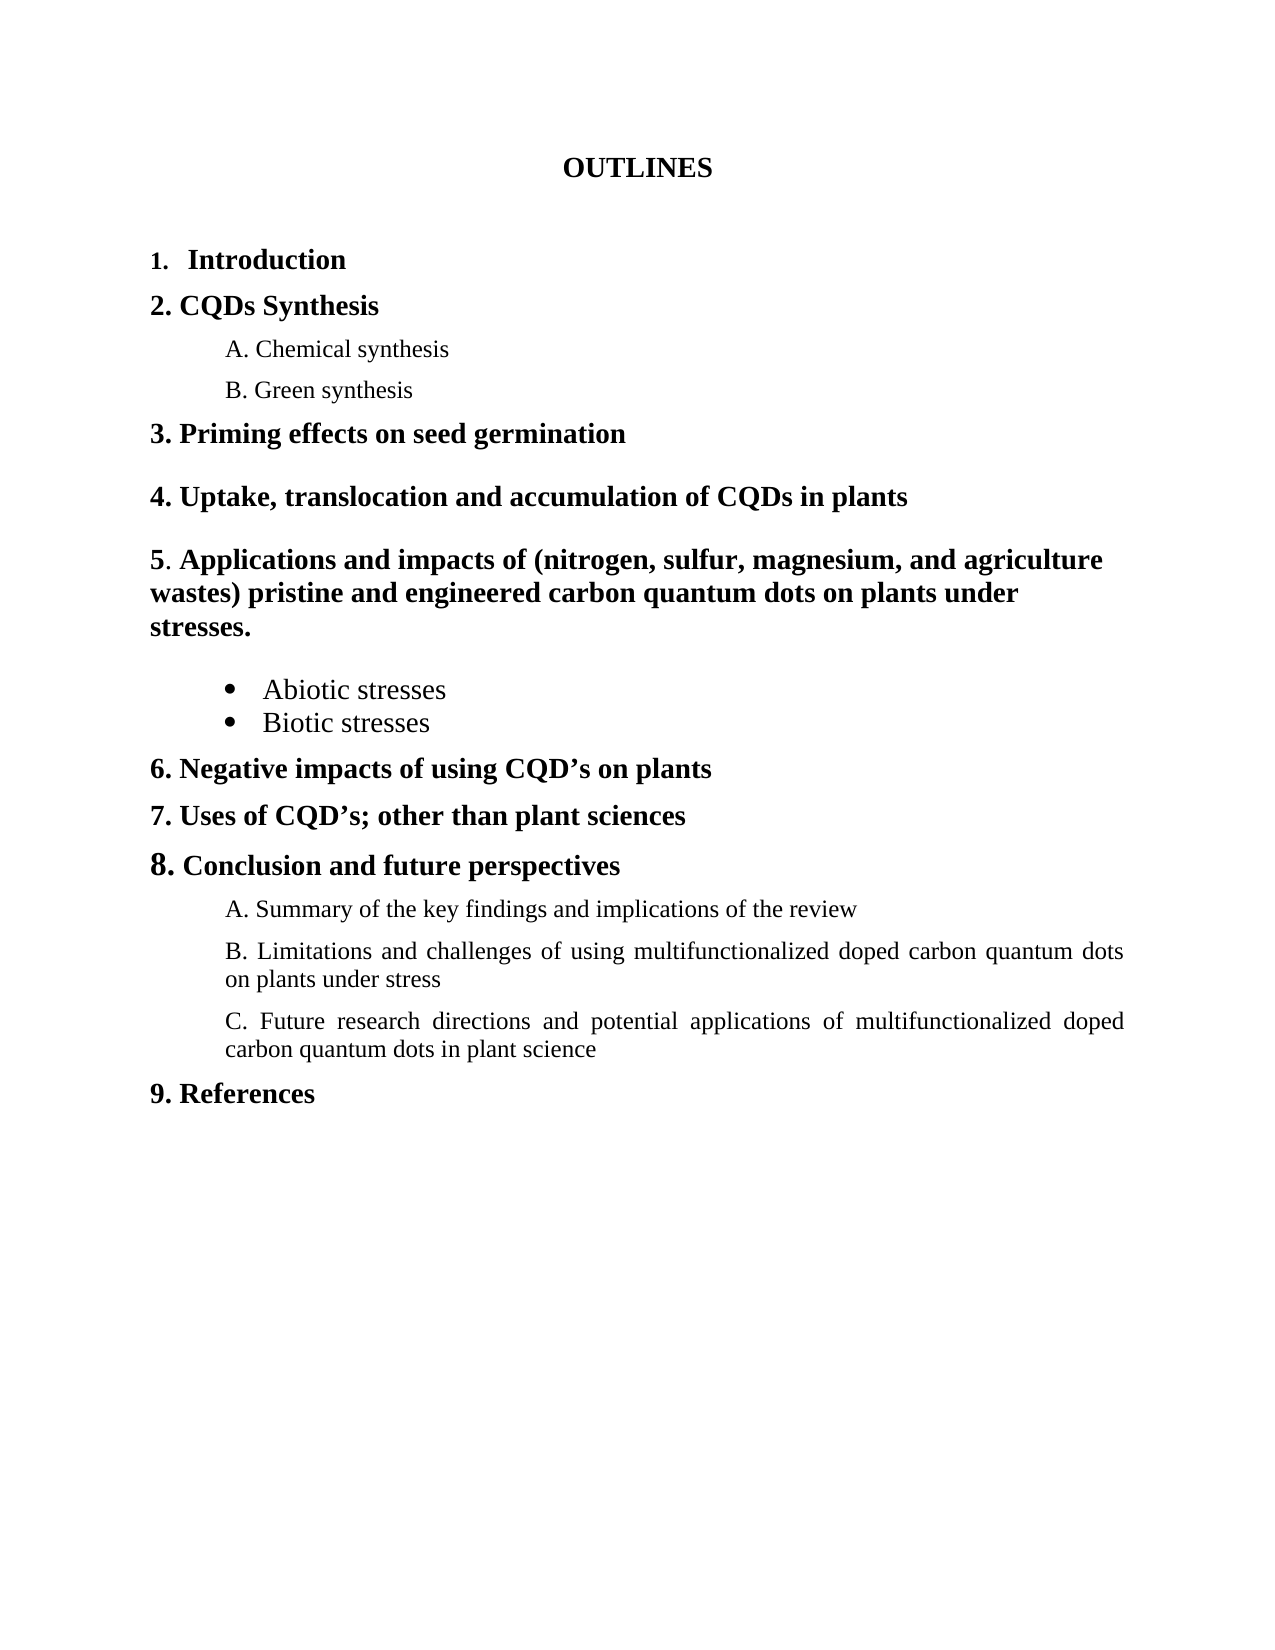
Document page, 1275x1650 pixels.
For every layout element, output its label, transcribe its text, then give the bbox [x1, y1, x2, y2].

text 3. Priming effects on seed germination [150, 417, 1125, 450]
text 8. Conclusion and future perspectives [150, 844, 1125, 882]
text 2. CQDs Synthesis [150, 288, 1125, 322]
list Abiotic stresses [225, 672, 1125, 706]
list Introduction [150, 242, 1125, 276]
subtitle 5. Applications and impacts of (nitrogen, sulfur, magnesium, and agriculture wastes) pristine and engineered carbon quantum dots on plants under stresses. [150, 542, 1125, 643]
text 6. Negative impacts of using CQD’s on plants [150, 752, 1125, 785]
text OUTLINES [150, 150, 1125, 183]
text 9. References [150, 1076, 1125, 1109]
text A. Summary of the key findings and implications of the review [225, 894, 1125, 923]
subtitle 4. Uptake, translocation and accumulation of CQDs in plants [150, 479, 1125, 513]
list Biotic stresses [225, 706, 1125, 739]
text B. Limitations and challenges of using multifunctionalized doped carbon quantum dots on plants under stress [225, 936, 1125, 993]
text C. Future research directions and potential applications of multifunctionalized doped carbon quantum dots in plant science [225, 1006, 1125, 1063]
text A. Chemical synthesis [225, 334, 1125, 363]
text 7. Uses of CQD’s; other than plant sciences [150, 798, 1125, 831]
text B. Green synthesis [225, 375, 1125, 404]
